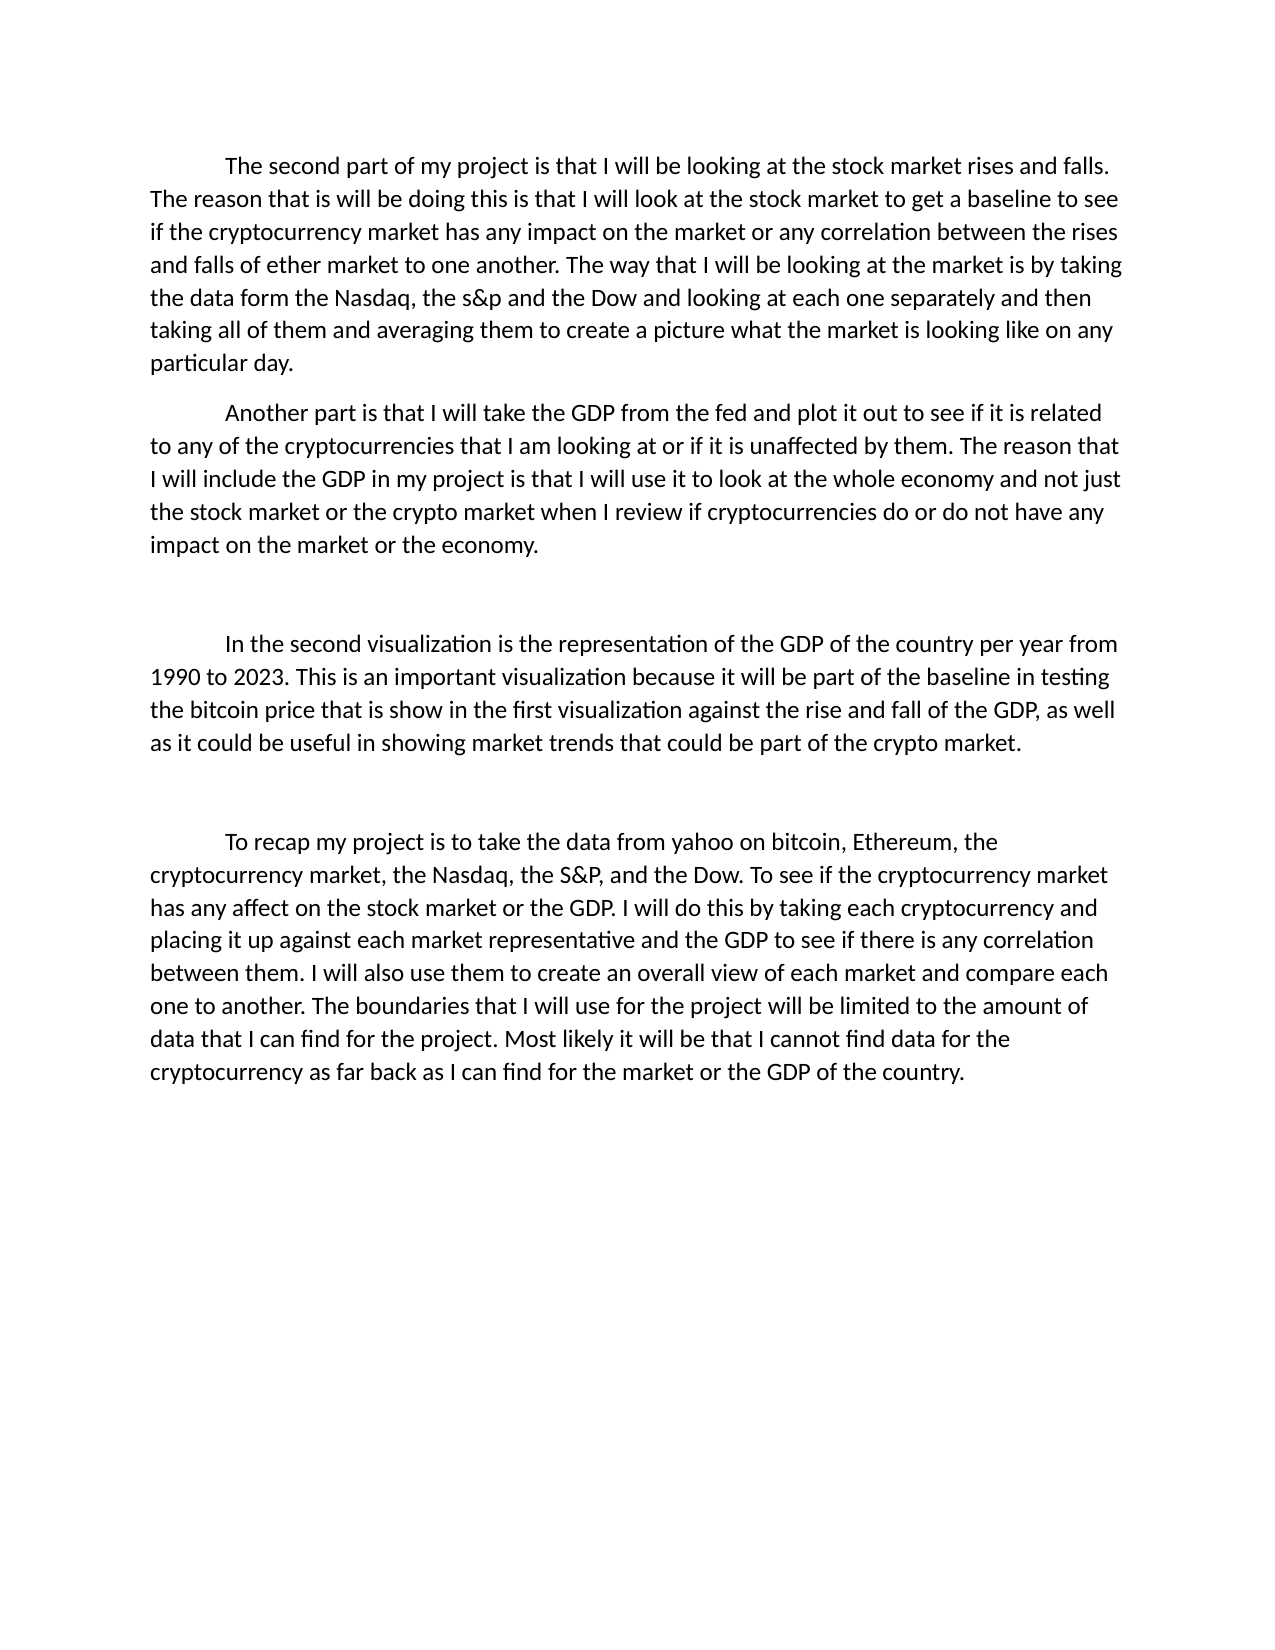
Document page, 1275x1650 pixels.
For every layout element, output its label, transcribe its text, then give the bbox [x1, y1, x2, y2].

text Another part is that I will take the GDP from the fed and plot it out to see if it is related to any of the cryptocurrencies that I am looking at or if it is unaffected by them. The reason that I will include the GDP in my project is that I will use it to look at the whole economy and not just the stock market or the crypto market when I review if cryptocurrencies do or do not have any impact on the market or the economy. [150, 397, 1125, 559]
text To recap my project is to take the data from yahoo on bitcoin, Ethereum, the cryptocurrency market, the Nasdaq, the S&P, and the Dow. To see if the cryptocurrency market has any affect on the stock market or the GDP. I will do this by taking each cryptocurrency and placing it up against each market representative and the GDP to see if there is any correlation between them. I will also use them to create an overall view of each market and compare each one to another. The boundaries that I will use for the project will be limited to the amount of data that I can find for the project. Most likely it will be that I cannot find data for the cryptocurrency as far back as I can find for the market or the GDP of the country. [150, 826, 1125, 1087]
text In the second visualization is the representation of the GDP of the country per year from 1990 to 2023. This is an important visualization because it will be part of the baseline in testing the bitcoin price that is show in the first visualization against the rise and fall of the GDP, as well as it could be useful in showing market trends that could be part of the crypto market. [150, 628, 1125, 757]
text The second part of my project is that I will be looking at the stock market rises and falls. The reason that is will be doing this is that I will look at the stock market to get a baseline to see if the cryptocurrency market has any impact on the market or any correlation between the rises and falls of ether market to one another. The way that I will be looking at the market is by taking the data form the Nasdaq, the s&p and the Dow and looking at each one separately and then taking all of them and averaging them to create a picture what the market is looking like on any particular day. [150, 150, 1125, 378]
